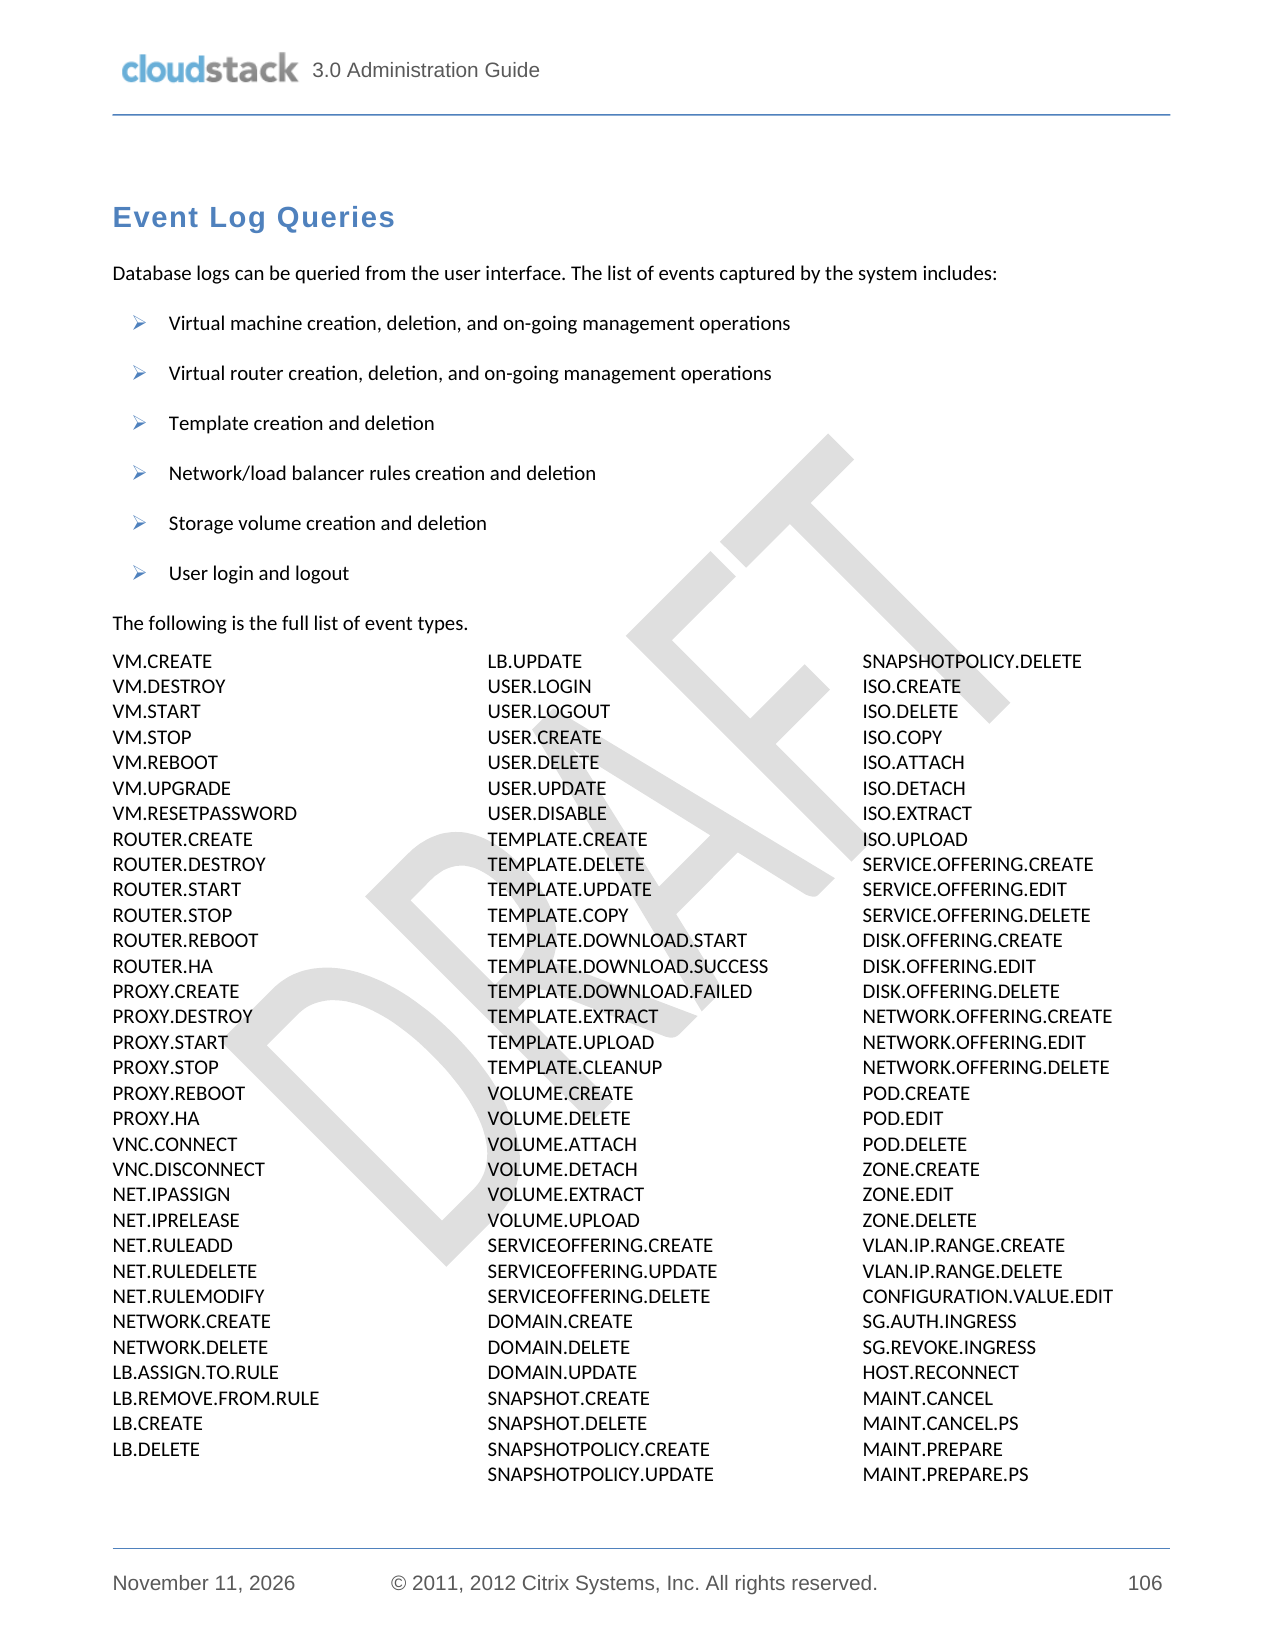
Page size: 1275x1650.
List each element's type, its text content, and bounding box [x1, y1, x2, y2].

picture [112, 45, 312, 95]
text VM.UPGRADE [112, 775, 412, 800]
text TEMPLATE.DELETE [487, 851, 787, 877]
text NET.IPASSIGN [112, 1182, 412, 1207]
text TEMPLATE.EXTRACT TEMPLATE.UPLOAD TEMPLATE.CLEANUP VOLUME.CREATE [487, 1004, 787, 1105]
text PROXY.REBOOT [112, 1080, 412, 1105]
list Network/load balancer rules creation and deletion [131, 460, 1162, 485]
text SNAPSHOT.CREATE [487, 1385, 787, 1410]
text VM.CREATE [112, 648, 412, 673]
text VM.REBOOT [112, 749, 412, 775]
text PROXY.STOP [112, 1054, 412, 1080]
text SNAPSHOTPOLICY.CREATE [487, 1436, 787, 1461]
text NETWORK.CREATE NETWORK.DELETE LB.ASSIGN.TO.RULE LB.REMOVE.FROM.RULE LB.CREATE LB.DELETE LB.UPDATE USER.LOGIN [487, 648, 787, 699]
text USER.DELETE [487, 749, 787, 775]
text USER.DISABLE [487, 800, 787, 826]
text SNAPSHOT.DELETE [487, 1410, 787, 1436]
text NET.RULEDELETE [112, 1258, 412, 1283]
text USER.LOGOUT [487, 699, 787, 724]
text PROXY.HA [112, 1105, 412, 1131]
text TEMPLATE.DOWNLOAD.SUCCESS [487, 953, 787, 978]
text TEMPLATE.DOWNLOAD.FAILED [487, 978, 787, 1004]
text TEMPLATE.COPY [487, 902, 787, 927]
list User login and logout [131, 560, 1162, 585]
text ROUTER.CREATE [112, 826, 412, 851]
text VOLUME.ATTACH [487, 1131, 787, 1156]
list Template creation and deletion [131, 410, 1162, 435]
text NET.IPRELEASE [112, 1207, 412, 1232]
text VM.STOP [112, 724, 412, 749]
text NET.RULEMODIFY [112, 1283, 412, 1309]
text ROUTER.HA [112, 953, 412, 978]
text VOLUME.DETACH [487, 1156, 787, 1182]
text DOMAIN.DELETE [487, 1334, 787, 1359]
list Virtual router creation, deletion, and on-going management operations [131, 360, 1162, 385]
text ROUTER.DESTROY [112, 851, 412, 877]
text DOMAIN.UPDATE [487, 1359, 787, 1385]
text VM.DESTROY [112, 673, 412, 699]
text DOMAIN.CREATE [487, 1309, 787, 1334]
text SNAPSHOTPOLICY.DELETE [862, 648, 1162, 673]
text SNAPSHOTPOLICY.UPDATE [487, 1461, 787, 1487]
text ROUTER.REBOOT [112, 927, 412, 953]
text TEMPLATE.CREATE [487, 826, 787, 851]
text VOLUME.EXTRACT VOLUME.UPLOAD SERVICEOFFERING.CREATE [487, 1182, 787, 1258]
list Virtual machine creation, deletion, and on-going management operations [131, 310, 1162, 335]
text VM.START [112, 699, 412, 724]
text SERVICEOFFERING.DELETE [487, 1283, 787, 1309]
text PROXY.START [112, 1029, 412, 1054]
text NET.RULEADD [112, 1232, 412, 1258]
text ISO.COPY [862, 724, 1162, 749]
text Database logs can be queried from the user interface. The list of events captured by the system includes: [112, 260, 1162, 285]
text TEMPLATE.UPDATE [487, 877, 787, 902]
text ISO.CREATE [862, 673, 1162, 699]
text SERVICEOFFERING.UPDATE [487, 1258, 787, 1283]
text PROXY.DESTROY [112, 1004, 412, 1029]
text ROUTER.START [112, 877, 412, 902]
text USER.UPDATE [487, 775, 787, 800]
text VNC.CONNECT [112, 1131, 412, 1156]
list Storage volume creation and deletion [131, 510, 1162, 535]
text NETWORK.CREATE NETWORK.DELETE LB.ASSIGN.TO.RULE LB.REMOVE.FROM.RULE LB.CREATE LB.DELETE LB.UPDATE USER.LOGIN [112, 1309, 412, 1461]
text VNC.DISCONNECT [112, 1156, 412, 1182]
text TEMPLATE.DOWNLOAD.START [487, 927, 787, 953]
text USER.CREATE [487, 724, 787, 749]
text ISO.DETACH [862, 775, 1162, 800]
text The following is the full list of event types. [112, 610, 1162, 635]
text VOLUME.DELETE [487, 1105, 787, 1131]
text ROUTER.STOP [112, 902, 412, 927]
subtitle Event Log Queries [112, 201, 1162, 234]
text PROXY.CREATE [112, 978, 412, 1004]
text ISO.DELETE [862, 699, 1162, 724]
text VM.RESETPASSWORD [112, 800, 412, 826]
text ISO.ATTACH [862, 749, 1162, 775]
